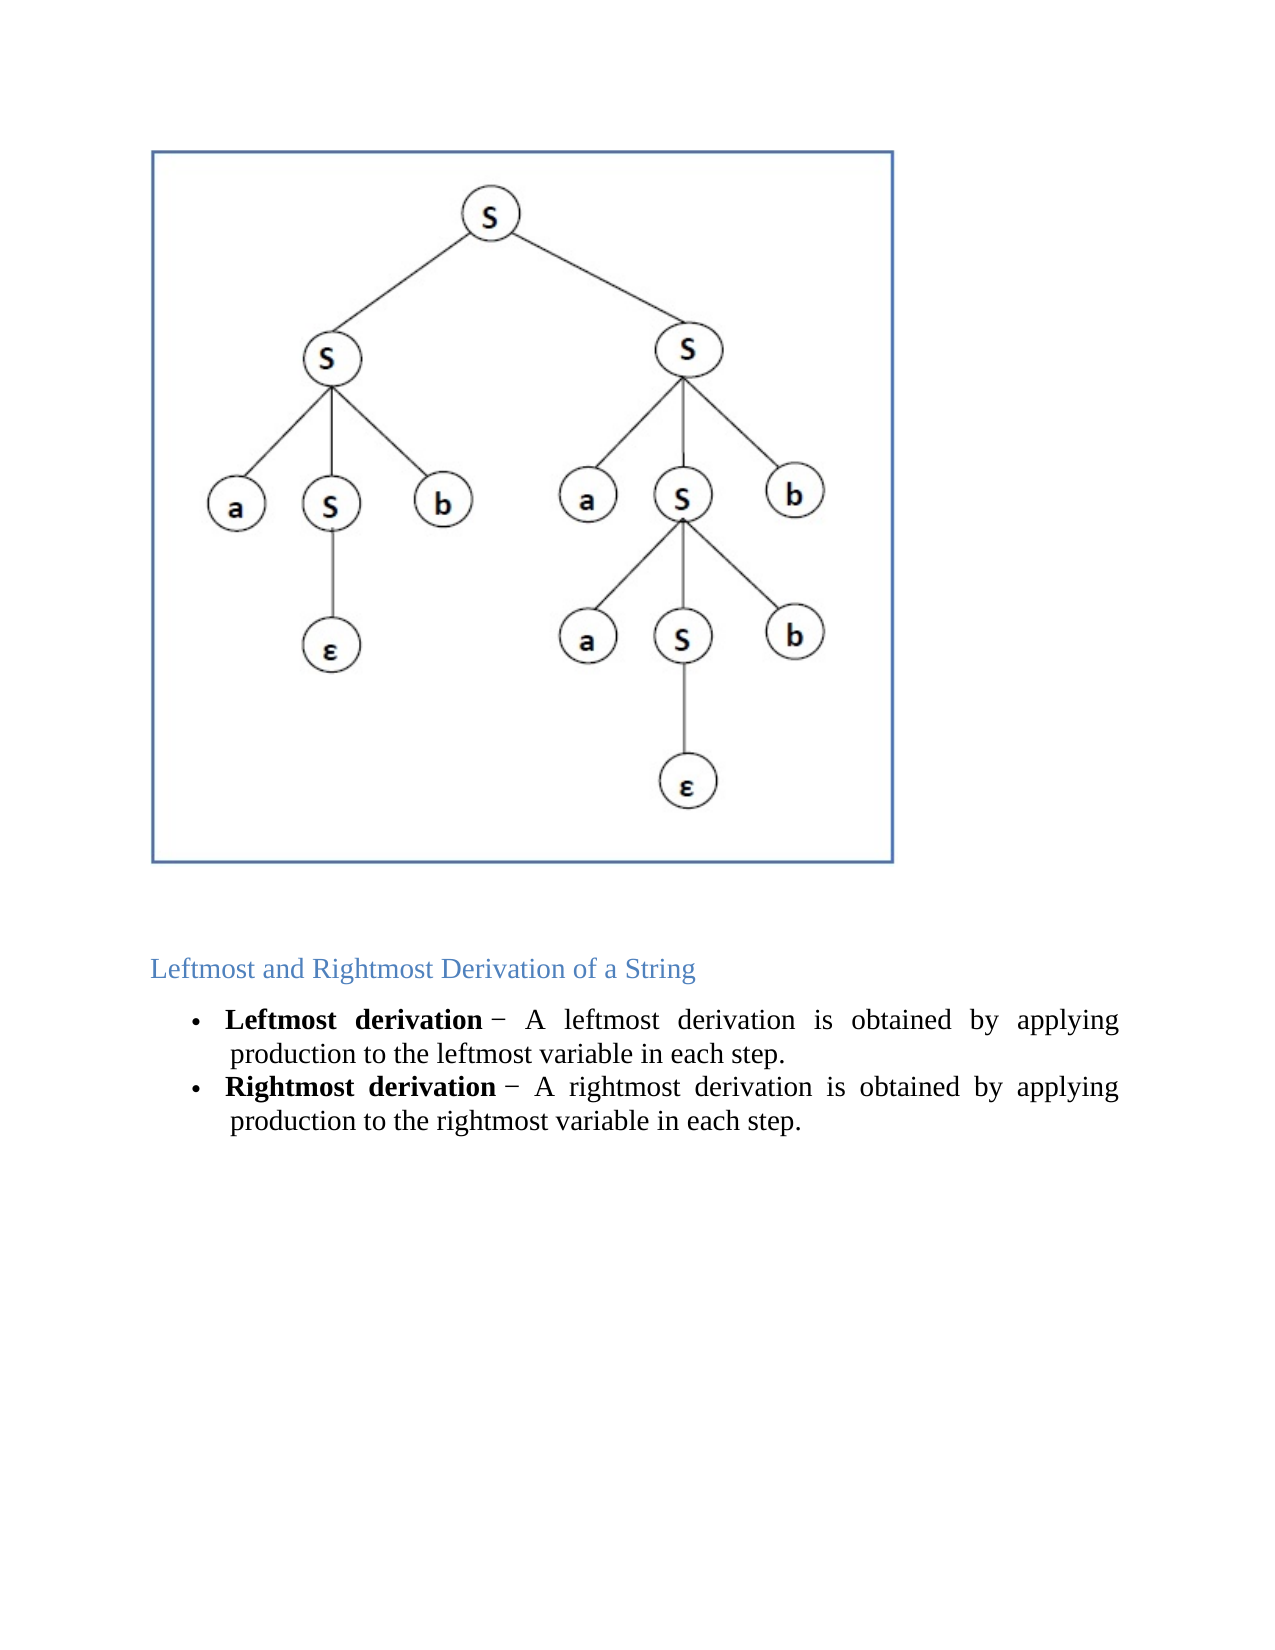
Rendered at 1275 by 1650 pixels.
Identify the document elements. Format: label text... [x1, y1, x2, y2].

picture [150, 150, 898, 867]
list Leftmost derivation − A leftmost derivation is obtained by applying production to the leftmost variable in each step. [192, 1002, 1120, 1069]
subtitle Leftmost and Rightmost Derivation of a String [150, 951, 1125, 985]
list Rightmost derivation − A rightmost derivation is obtained by applying production to the rightmost variable in each step. [192, 1069, 1120, 1136]
